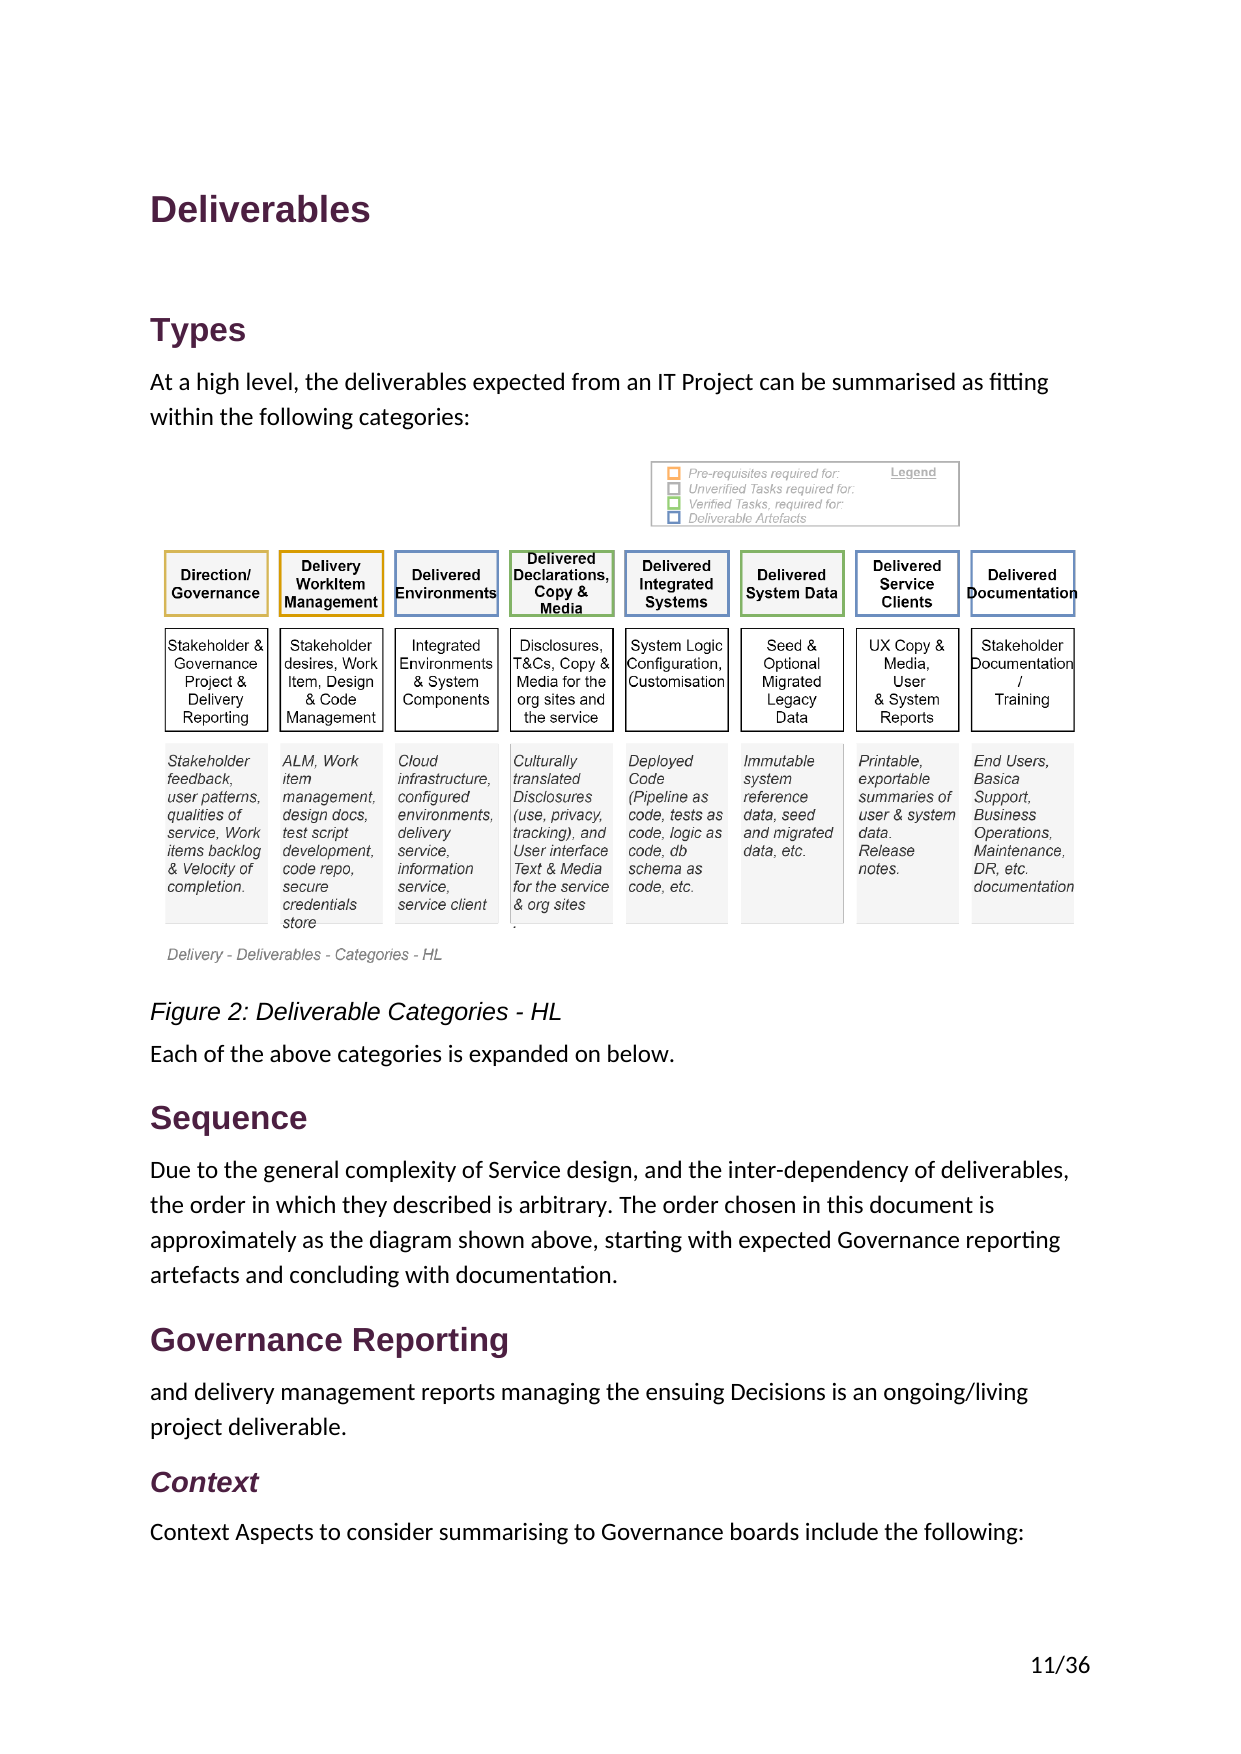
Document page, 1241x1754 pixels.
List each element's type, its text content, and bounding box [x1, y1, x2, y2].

picture [150, 448, 1091, 980]
text Due to the general complexity of Service design, and the inter-dependency of deliverables, the order in which they described is arbitrary. The order chosen in this document is approximately as the diagram shown above, starting with expected Governance reporting artefacts and concluding with documentation. [150, 1155, 1090, 1290]
subtitle Types [150, 309, 1090, 348]
text Context Aspects to consider summarising to Governance boards include the following: [150, 1516, 1090, 1547]
subtitle Sequence [150, 1098, 1090, 1136]
text At a high level, the deliverables expected from an IT Project can be summarised as fitting within the following categories: [150, 366, 1090, 432]
text Figure 2: Deliverable Categories - HL [150, 997, 1090, 1026]
subtitle Context [150, 1465, 1090, 1499]
text Each of the above categories is expanded on below. [150, 1038, 1090, 1068]
subtitle Governance Reporting [150, 1320, 1090, 1358]
subtitle Deliverables [150, 187, 1090, 231]
text and delivery management reports managing the ensuing Decisions is an ongoing/living project deliverable. [150, 1376, 1090, 1442]
